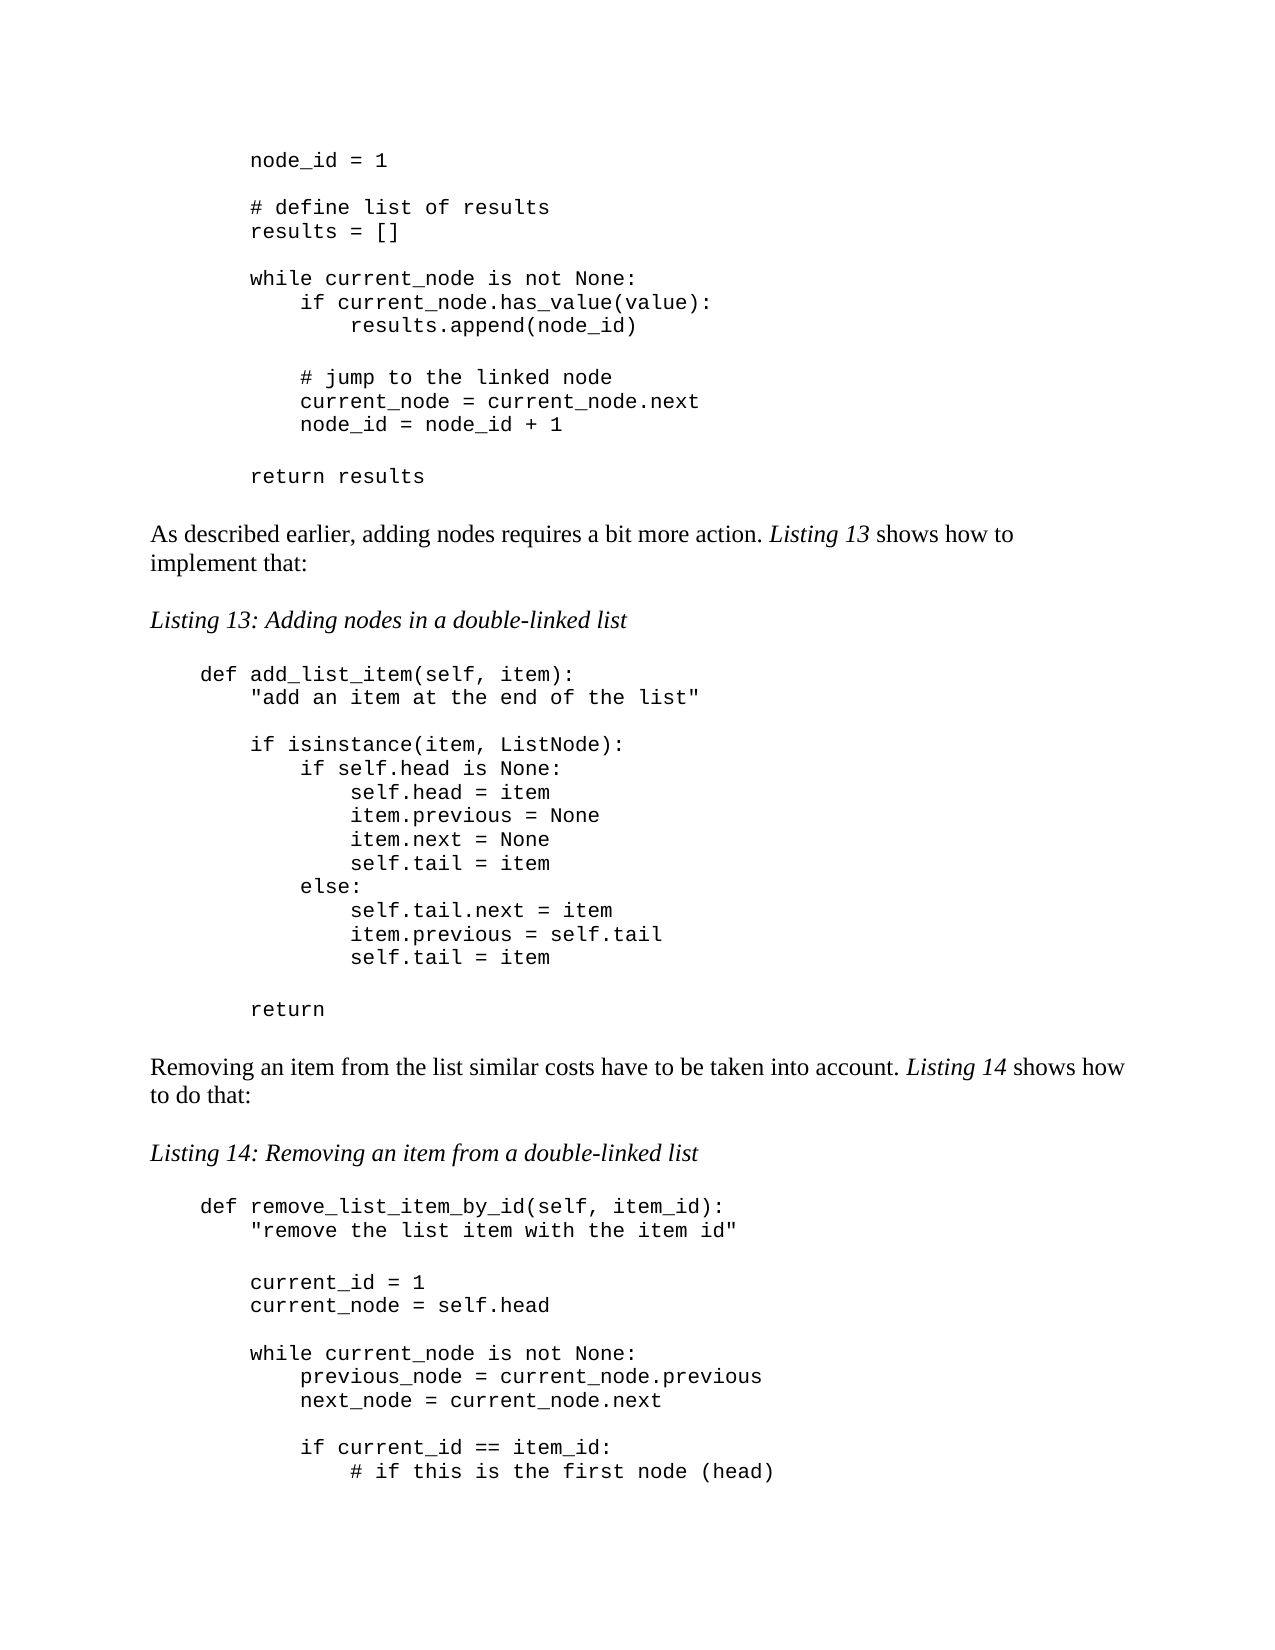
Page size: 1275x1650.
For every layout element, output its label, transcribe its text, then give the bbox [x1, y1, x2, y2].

text def add_list_item(self, item): [150, 663, 1125, 687]
text node_id = 1 [150, 150, 1125, 174]
text self.tail.next = item [150, 900, 1125, 924]
text Listing 13: Adding nodes in a double-linked list [150, 606, 1125, 634]
text def remove_list_item_by_id(self, item_id): [150, 1196, 1125, 1220]
text # if this is the first node (head) [150, 1461, 1125, 1484]
text "remove the list item with the item id" [150, 1220, 1125, 1244]
text "add an item at the end of the list" [150, 687, 1125, 711]
text current_id = 1 [150, 1272, 1125, 1295]
text else: [150, 876, 1125, 900]
text Removing an item from the list similar costs have to be taken into account. Listing 14 shows how to do that: [150, 1052, 1125, 1109]
text item.previous = self.tail [150, 924, 1125, 947]
text return results [150, 466, 1125, 490]
text if self.head is None: [150, 758, 1125, 782]
text Listing 14: Removing an item from a double-linked list [150, 1138, 1125, 1167]
text results.append(node_id) [150, 316, 1125, 339]
text if isinstance(item, ListNode): [150, 734, 1125, 758]
text self.head = item [150, 782, 1125, 805]
text self.tail = item [150, 853, 1125, 876]
text node_id = node_id + 1 [150, 414, 1125, 438]
text current_node = current_node.next [150, 391, 1125, 414]
text self.tail = item [150, 947, 1125, 971]
text previous_node = current_node.previous [150, 1366, 1125, 1390]
text item.next = None [150, 829, 1125, 853]
text item.previous = None [150, 805, 1125, 829]
text current_node = self.head [150, 1295, 1125, 1319]
text results = [] [150, 221, 1125, 244]
text # define list of results [150, 197, 1125, 221]
text return [150, 999, 1125, 1023]
text As described earlier, adding nodes requires a bit more action. Listing 13 shows how to implement that: [150, 519, 1125, 576]
text if current_id == item_id: [150, 1437, 1125, 1461]
text next_node = current_node.next [150, 1390, 1125, 1413]
text # jump to the linked node [150, 367, 1125, 391]
text if current_node.has_value(value): [150, 292, 1125, 316]
text while current_node is not None: [150, 1343, 1125, 1366]
text while current_node is not None: [150, 268, 1125, 292]
